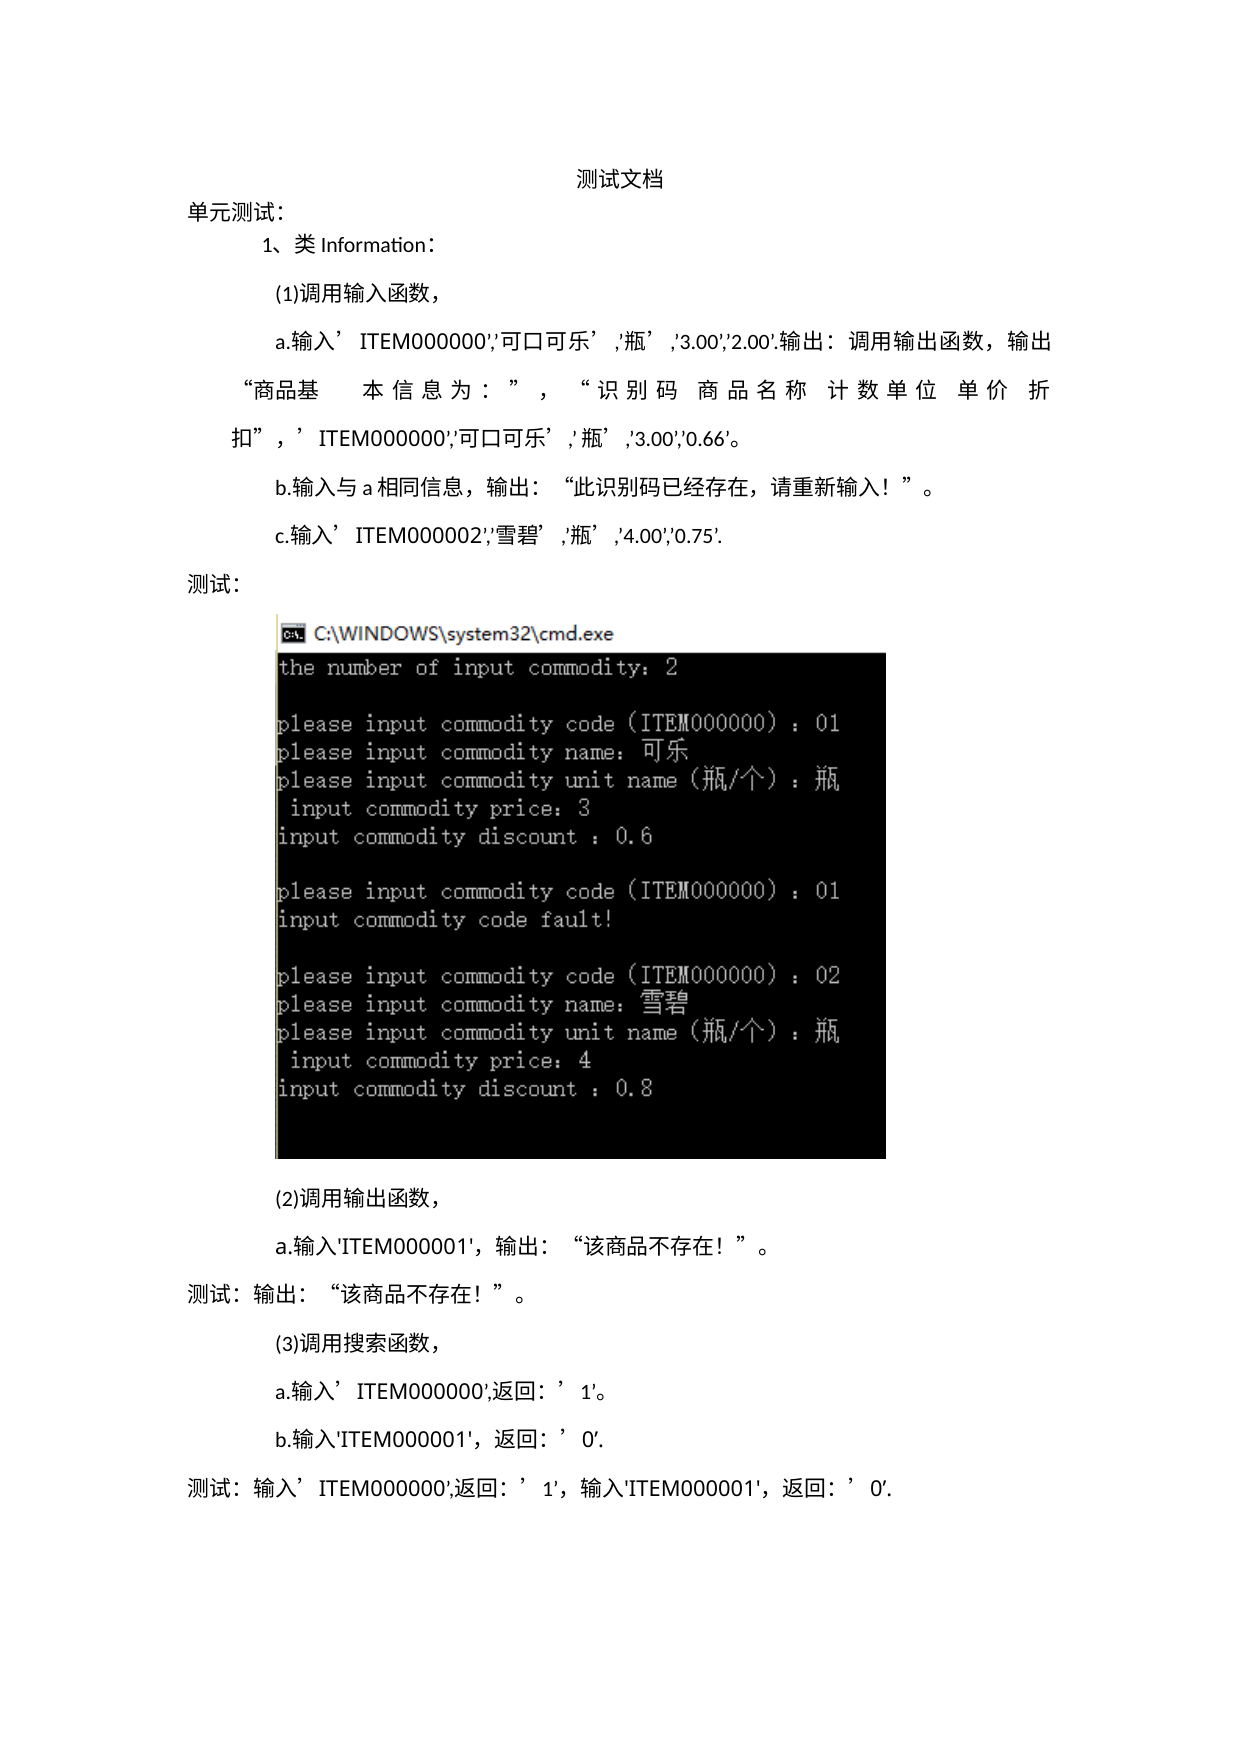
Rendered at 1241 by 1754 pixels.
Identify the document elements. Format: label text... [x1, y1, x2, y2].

picture [275, 614, 886, 1159]
list a.输入’ITEM000000’,返回：’1’。 [231, 1374, 1053, 1406]
list 输入’ITEM000000’,’可口可乐’,’瓶’,’3.00’,’2.00’.输出：调用输出函数，输出“商品基 本信息为：”，“识别码 商品名称 计数单位 单价 折扣”，’ITEM000000’,’可口可乐’,’ 瓶’,’3.00’,’0.66’。 [231, 324, 1053, 454]
list 输入'ITEM000001'，输出：“该商品不存在！”。 [275, 1229, 1053, 1261]
list b.输入'ITEM000001'，返回：’0’. [231, 1422, 1053, 1454]
list 测试：输出：“该商品不存在！”。 [187, 1277, 1053, 1309]
list 输入与a相同信息，输出：“此识别码已经存在，请重新输入！”。 [231, 469, 1053, 502]
text 单元测试： [187, 194, 1053, 227]
list 类Information： [261, 227, 1053, 259]
list 调用输出函数， [231, 1180, 1053, 1213]
text 测试文档 [187, 162, 1053, 194]
list 输入’ITEM000002’,’雪碧’,’瓶’,’4.00’,’0.75’. [231, 518, 1053, 550]
list 调用输入函数， [231, 275, 1053, 308]
list 测试：输入’ITEM000000’,返回：’1’，输入'ITEM000001'，返回：’0’. [187, 1470, 1053, 1503]
list 测试： [187, 566, 1053, 599]
list (3)调用搜索函数， [231, 1325, 1053, 1358]
